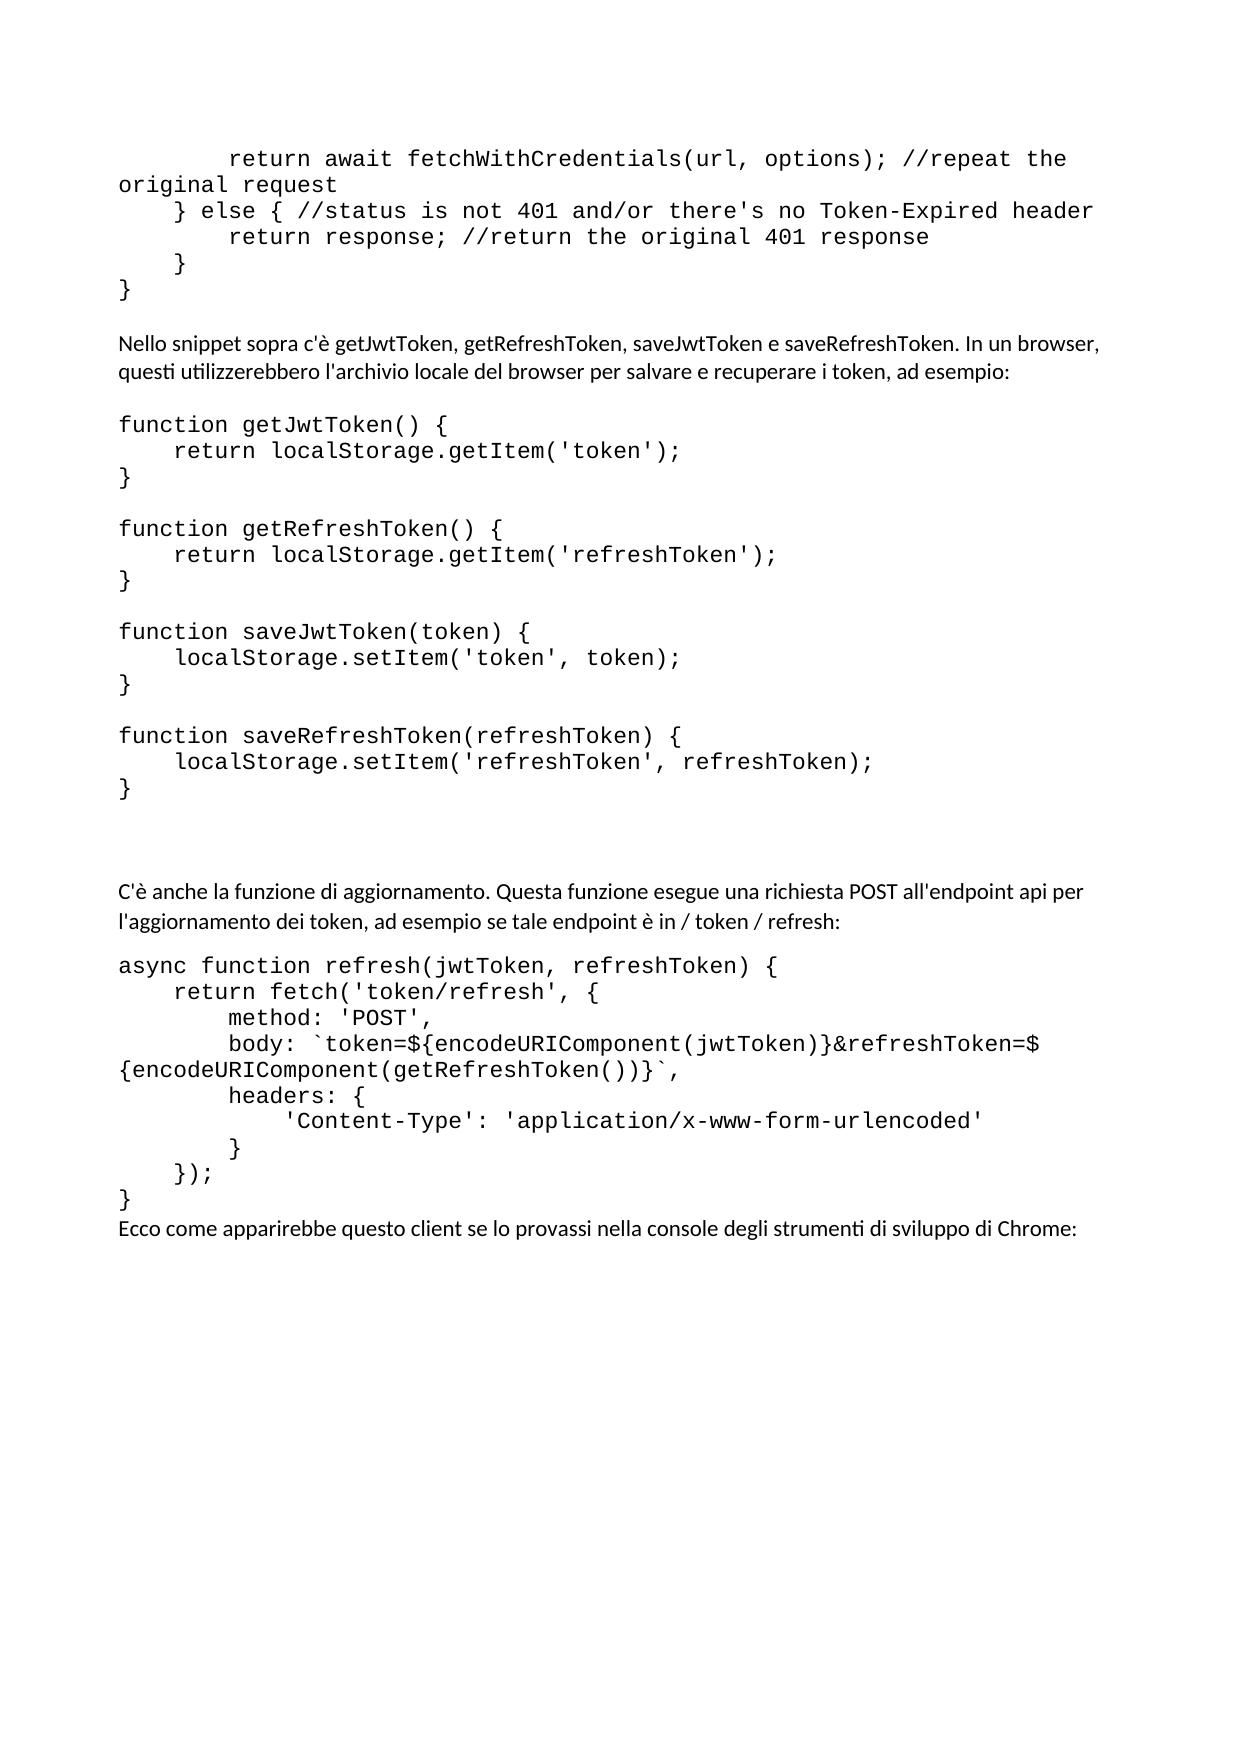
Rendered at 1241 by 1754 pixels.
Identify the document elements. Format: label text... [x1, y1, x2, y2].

text function getJwtToken() { [118, 413, 1122, 439]
text return await fetchWithCredentials(url, options); //repeat the original request [118, 148, 1122, 199]
text return fetch('token/refresh', { [118, 980, 1122, 1006]
text } else { //status is not 401 and/or there's no Token-Expired header [118, 199, 1122, 225]
text return localStorage.getItem('refreshToken'); [118, 543, 1122, 569]
text } [118, 569, 1122, 595]
text } [118, 1188, 1122, 1214]
text localStorage.setItem('token', token); [118, 647, 1122, 673]
text return response; //return the original 401 response [118, 225, 1122, 251]
text C'è anche la funzione di aggiornamento. Questa funzione esegue una richiesta POST all'endpoint api per l'aggiornamento dei token, ad esempio se tale endpoint è in / token / refresh: [118, 877, 1122, 935]
text localStorage.setItem('refreshToken', refreshToken); [118, 750, 1122, 776]
text } [118, 277, 1122, 303]
text headers: { [118, 1084, 1122, 1110]
text } [118, 673, 1122, 698]
text return localStorage.getItem('token'); [118, 439, 1122, 465]
text } [118, 465, 1122, 491]
text function saveJwtToken(token) { [118, 621, 1122, 647]
text } [118, 1136, 1122, 1162]
text function getRefreshToken() { [118, 517, 1122, 543]
text body: `token=${encodeURIComponent(jwtToken)}&refreshToken=${encodeURIComponent(getRefreshToken())}`, [118, 1032, 1122, 1084]
text method: 'POST', [118, 1006, 1122, 1032]
text } [118, 776, 1122, 802]
text 'Content-Type': 'application/x-www-form-urlencoded' [118, 1110, 1122, 1136]
text }); [118, 1162, 1122, 1188]
text async function refresh(jwtToken, refreshToken) { [118, 954, 1122, 980]
text Ecco come apparirebbe questo client se lo provassi nella console degli strumenti di sviluppo di Chrome: [118, 1214, 1122, 1242]
text } [118, 251, 1122, 277]
text Nello snippet sopra c'è getJwtToken, getRefreshToken, saveJwtToken e saveRefreshToken. In un browser, questi utilizzerebbero l'archivio locale del browser per salvare e recuperare i token, ad esempio: [118, 329, 1122, 385]
text function saveRefreshToken(refreshToken) { [118, 724, 1122, 750]
